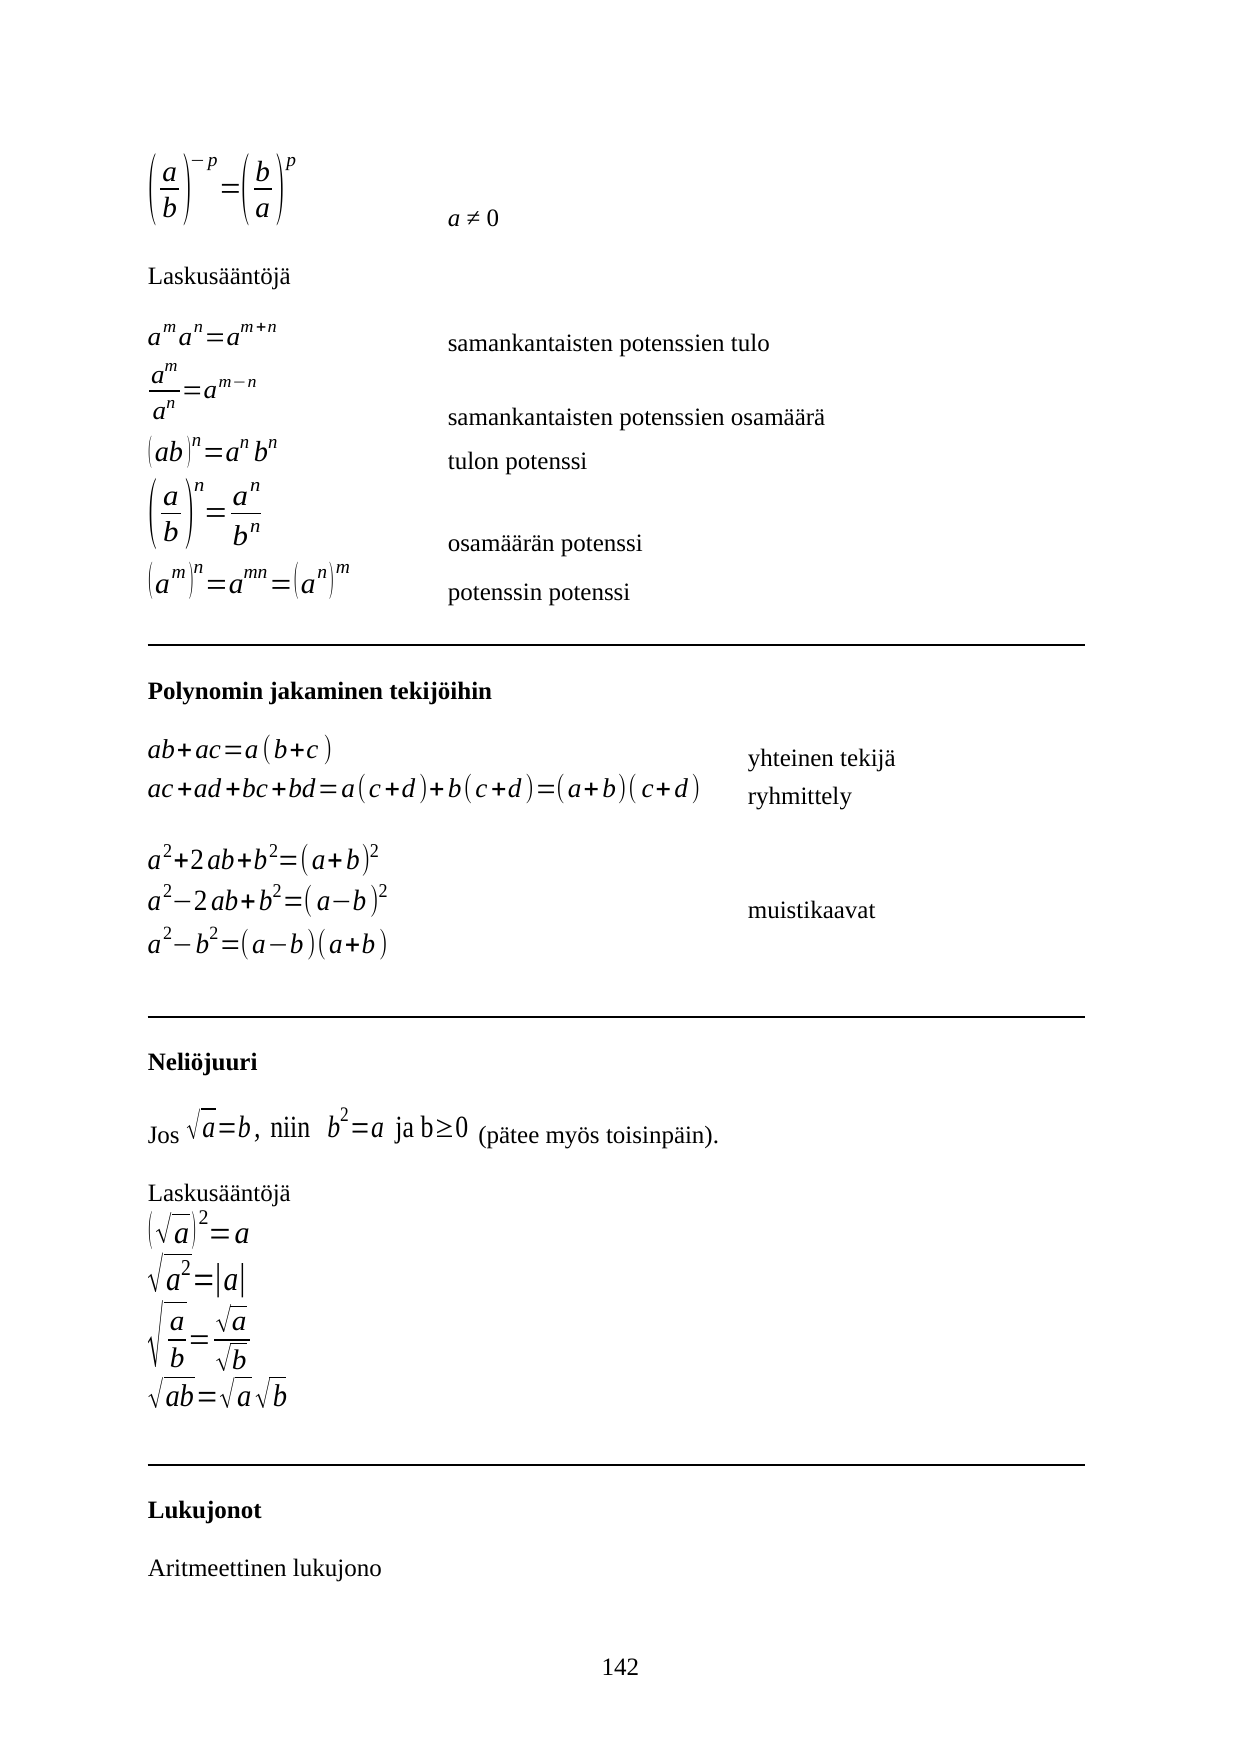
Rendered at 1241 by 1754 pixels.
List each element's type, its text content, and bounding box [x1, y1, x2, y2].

text Laskusääntöjä [148, 1178, 1092, 1206]
text Aritmeettinen lukujono [148, 1553, 1092, 1582]
text samankantaisten potenssien tulo [148, 318, 1092, 356]
text ryhmittely [148, 772, 1092, 810]
subtitle Lukujonot [148, 1495, 1092, 1524]
text a ≠ 0 [148, 150, 1092, 232]
text samankantaisten potenssien osamäärä [148, 356, 1092, 431]
subtitle Neliöjuuri [148, 1047, 1092, 1076]
text tulon potenssi [148, 431, 1092, 475]
subtitle Polynomin jakaminen tekijöihin [148, 676, 1092, 704]
text osamäärän potenssi [148, 475, 1092, 557]
subtitle Laskusääntöjä [148, 261, 1092, 289]
text yhteinen tekijä [148, 733, 1092, 772]
text potenssin potenssi [148, 557, 1092, 606]
text muistikaavat [148, 838, 1092, 924]
text Jos (pätee myös toisinpäin). [148, 1104, 1092, 1149]
